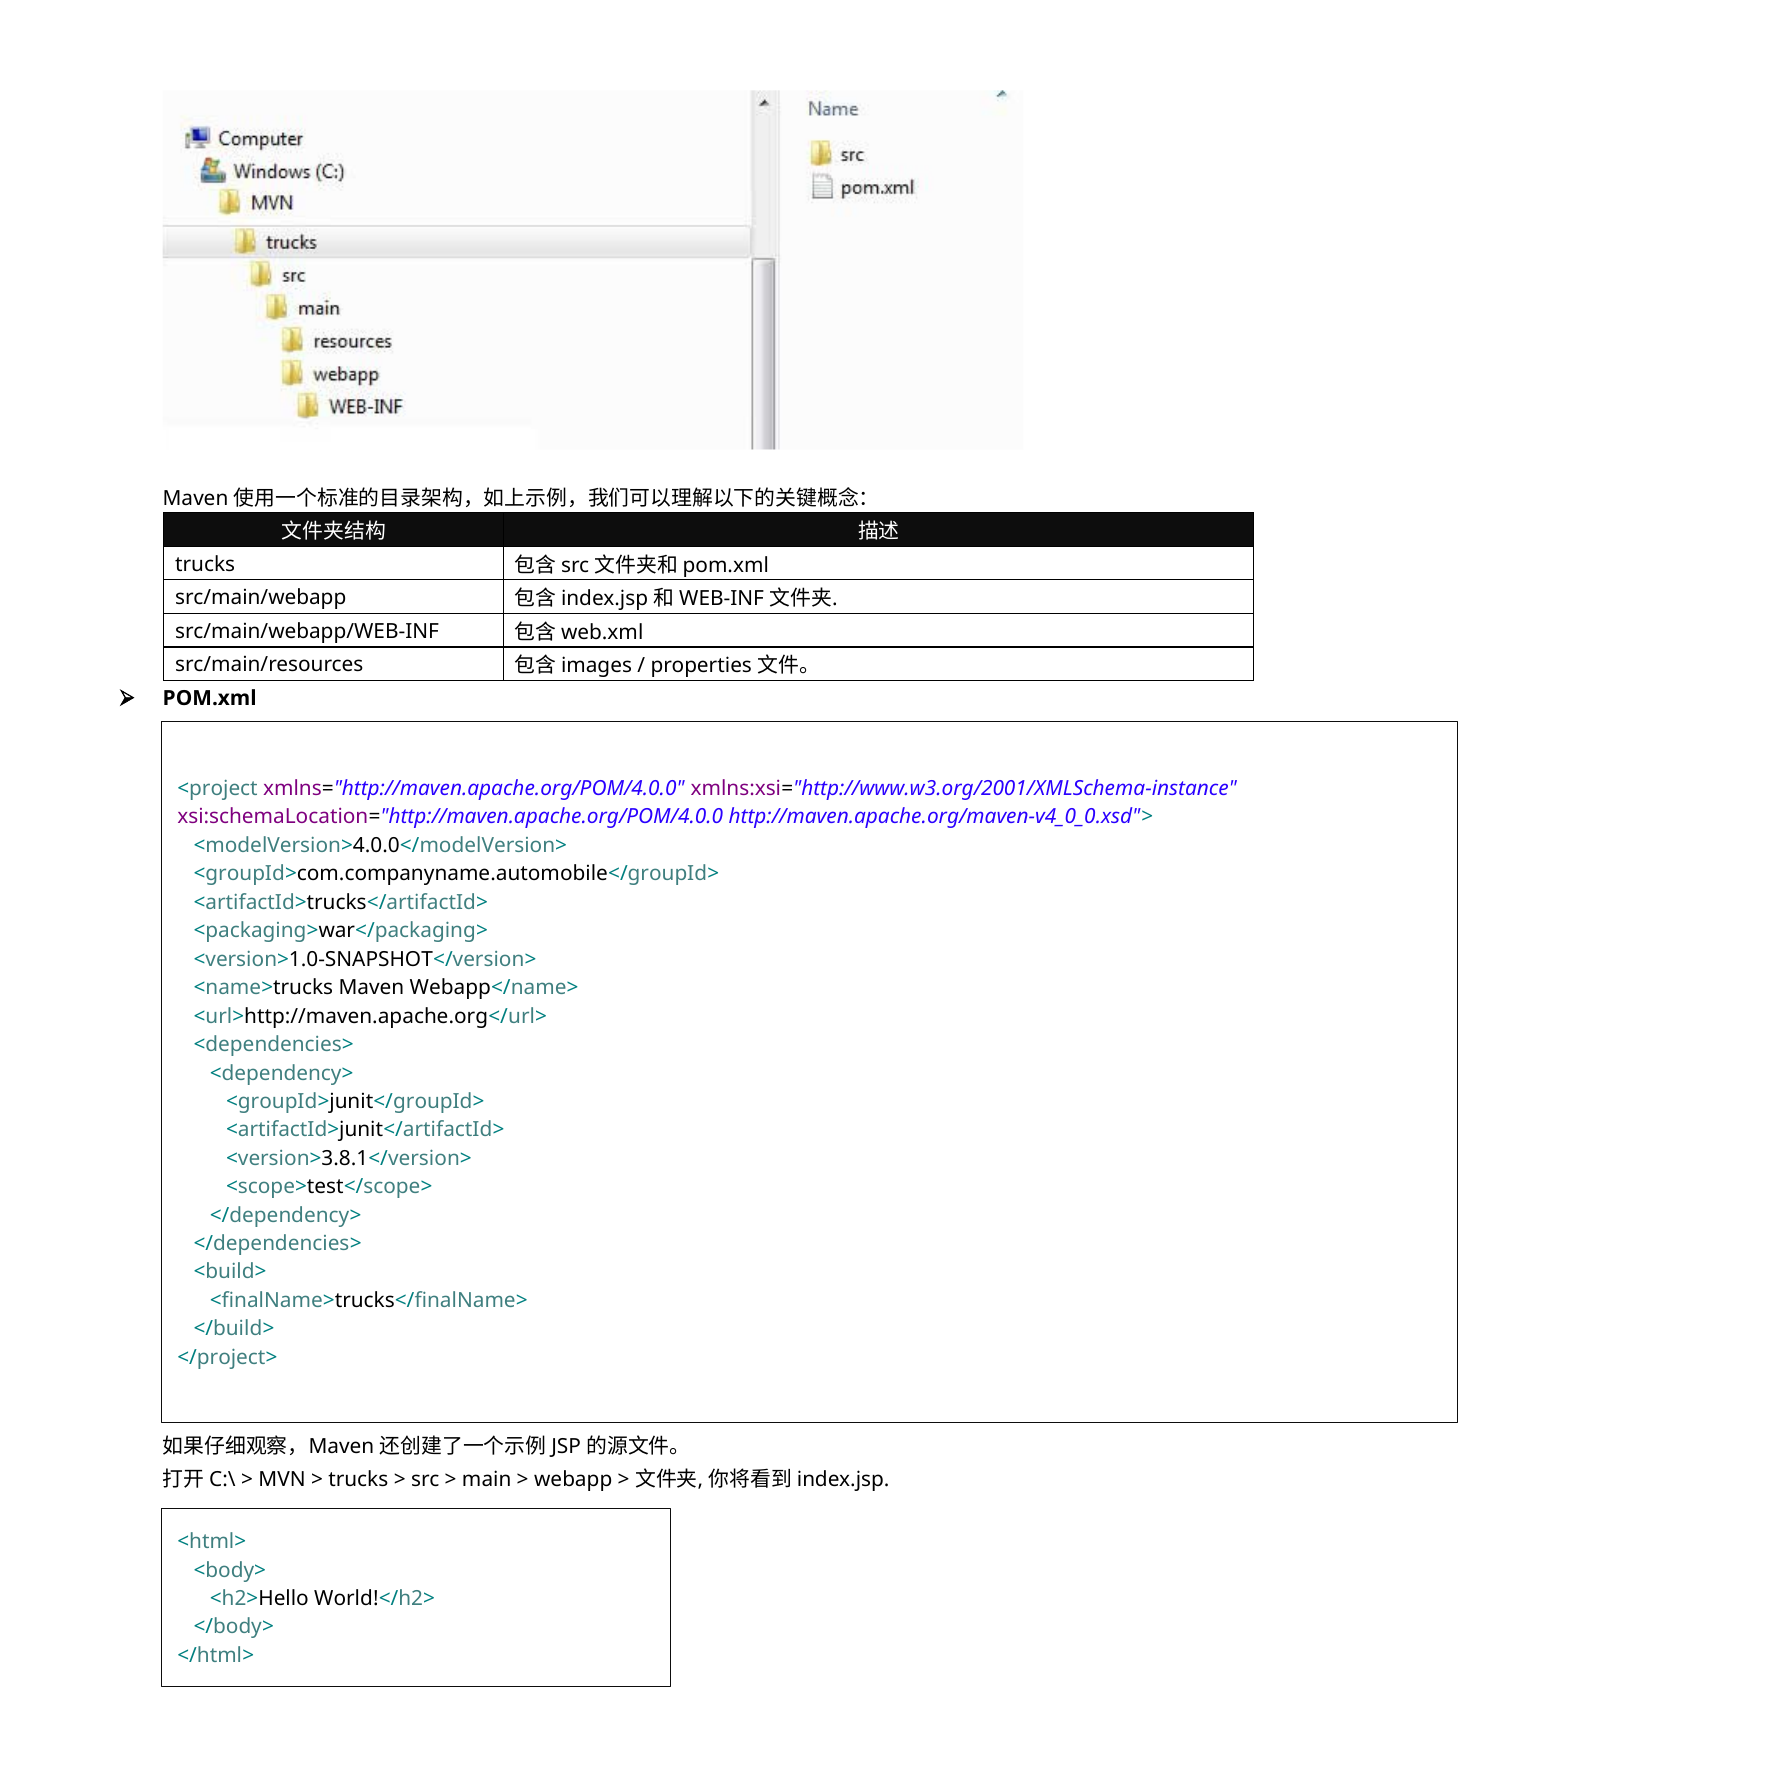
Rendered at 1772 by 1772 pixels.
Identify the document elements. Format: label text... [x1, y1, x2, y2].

table_cell 包含 index.jsp 和 WEB-INF 文件夹. [504, 580, 1253, 613]
text Maven 使用一个标准的目录架构，如上示例，我们可以理解以下的关键概念： [162, 480, 1697, 512]
table_cell 包含 images / properties 文件。 [504, 648, 1253, 680]
table_header 文件夹结构 [164, 513, 503, 546]
table_cell src/main/webapp/WEB-INF [164, 614, 503, 646]
table_cell 包含 src 文件夹和 pom.xml [504, 547, 1253, 579]
table_cell trucks [164, 547, 503, 579]
picture [162, 89, 1024, 467]
list POM.xml [119, 681, 1697, 713]
table_cell src/main/resources [164, 648, 503, 680]
table_header 描述 [504, 513, 1253, 546]
table_cell src/main/webapp [164, 580, 503, 613]
table_cell 包含 web.xml [504, 614, 1253, 646]
text 如果仔细观察，Maven 还创建了一个示例 JSP 的源文件。 [162, 1428, 1697, 1461]
text 打开 C:\ > MVN > trucks > src > main > webapp > 文件夹, 你将看到 index.jsp. [162, 1461, 1697, 1493]
